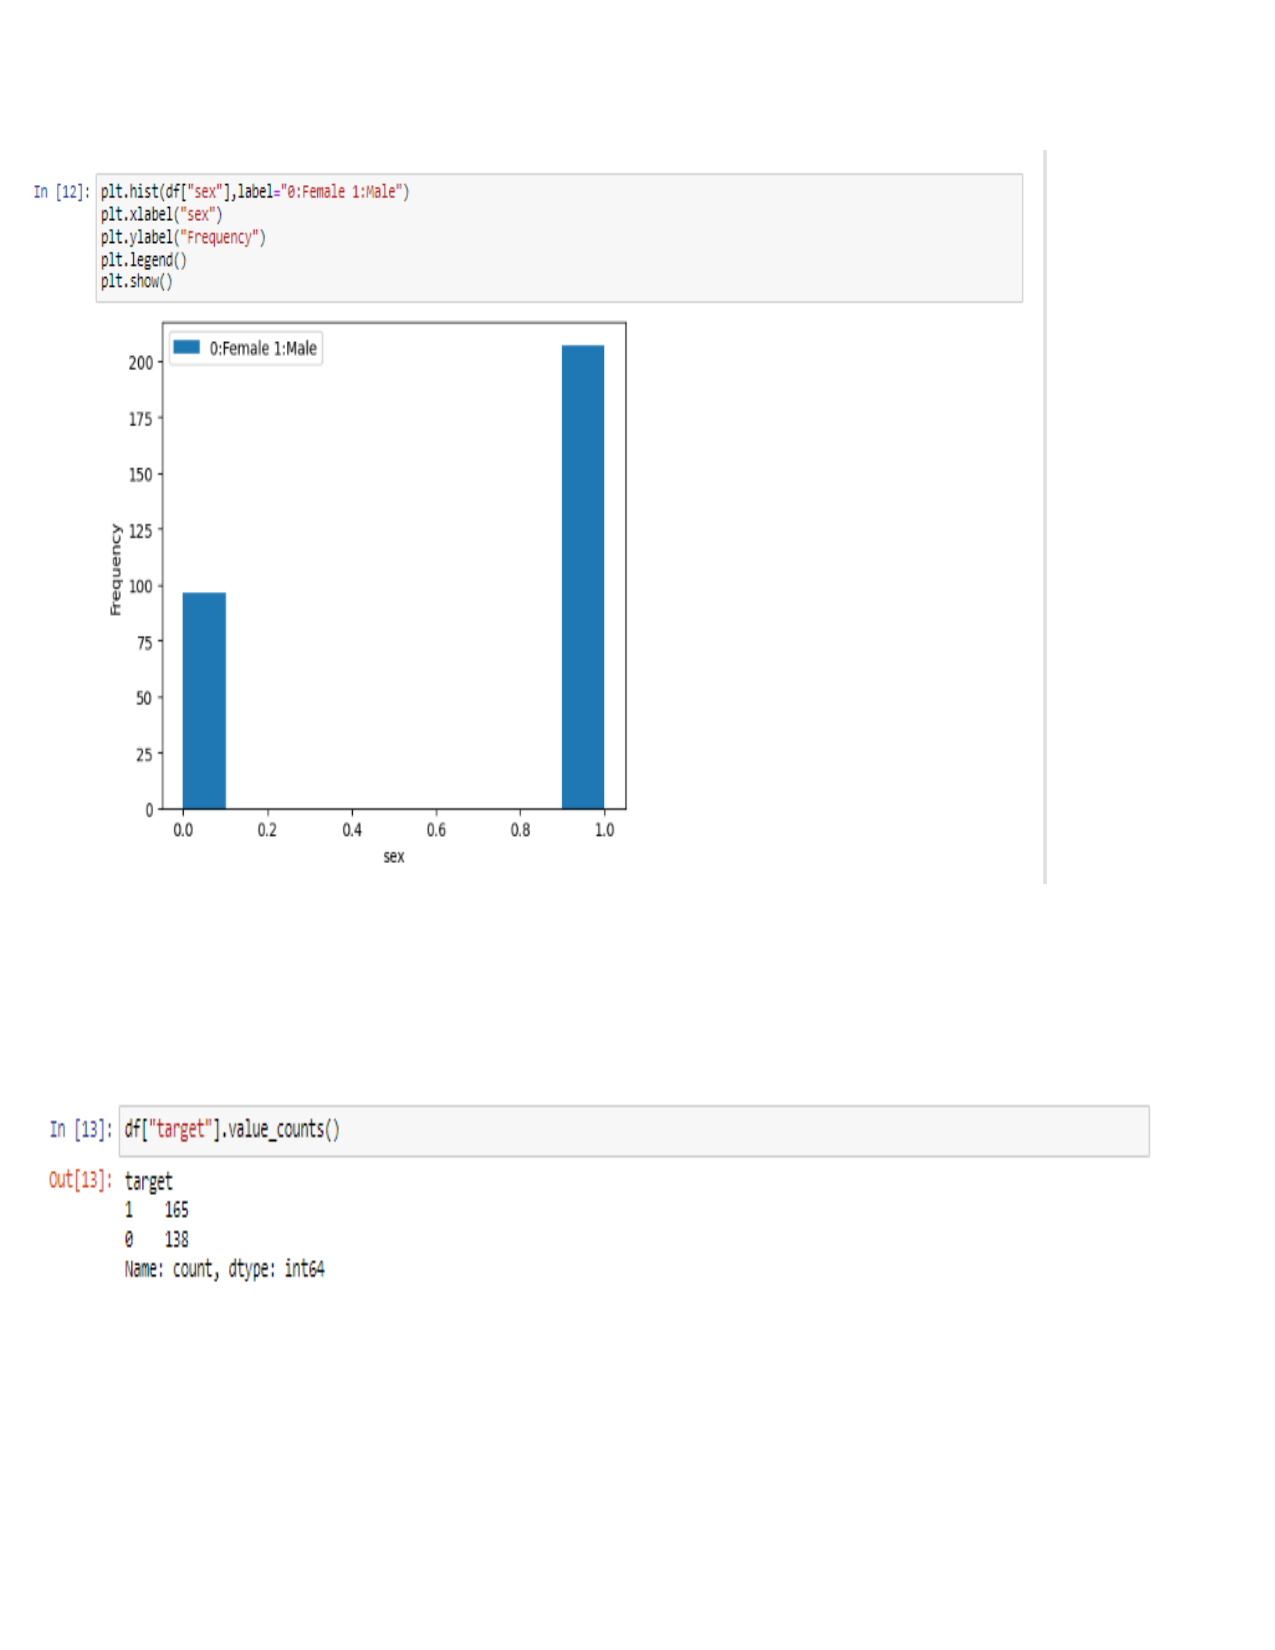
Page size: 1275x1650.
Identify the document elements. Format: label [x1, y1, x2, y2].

picture [0, 150, 1047, 884]
picture [0, 1085, 1171, 1303]
